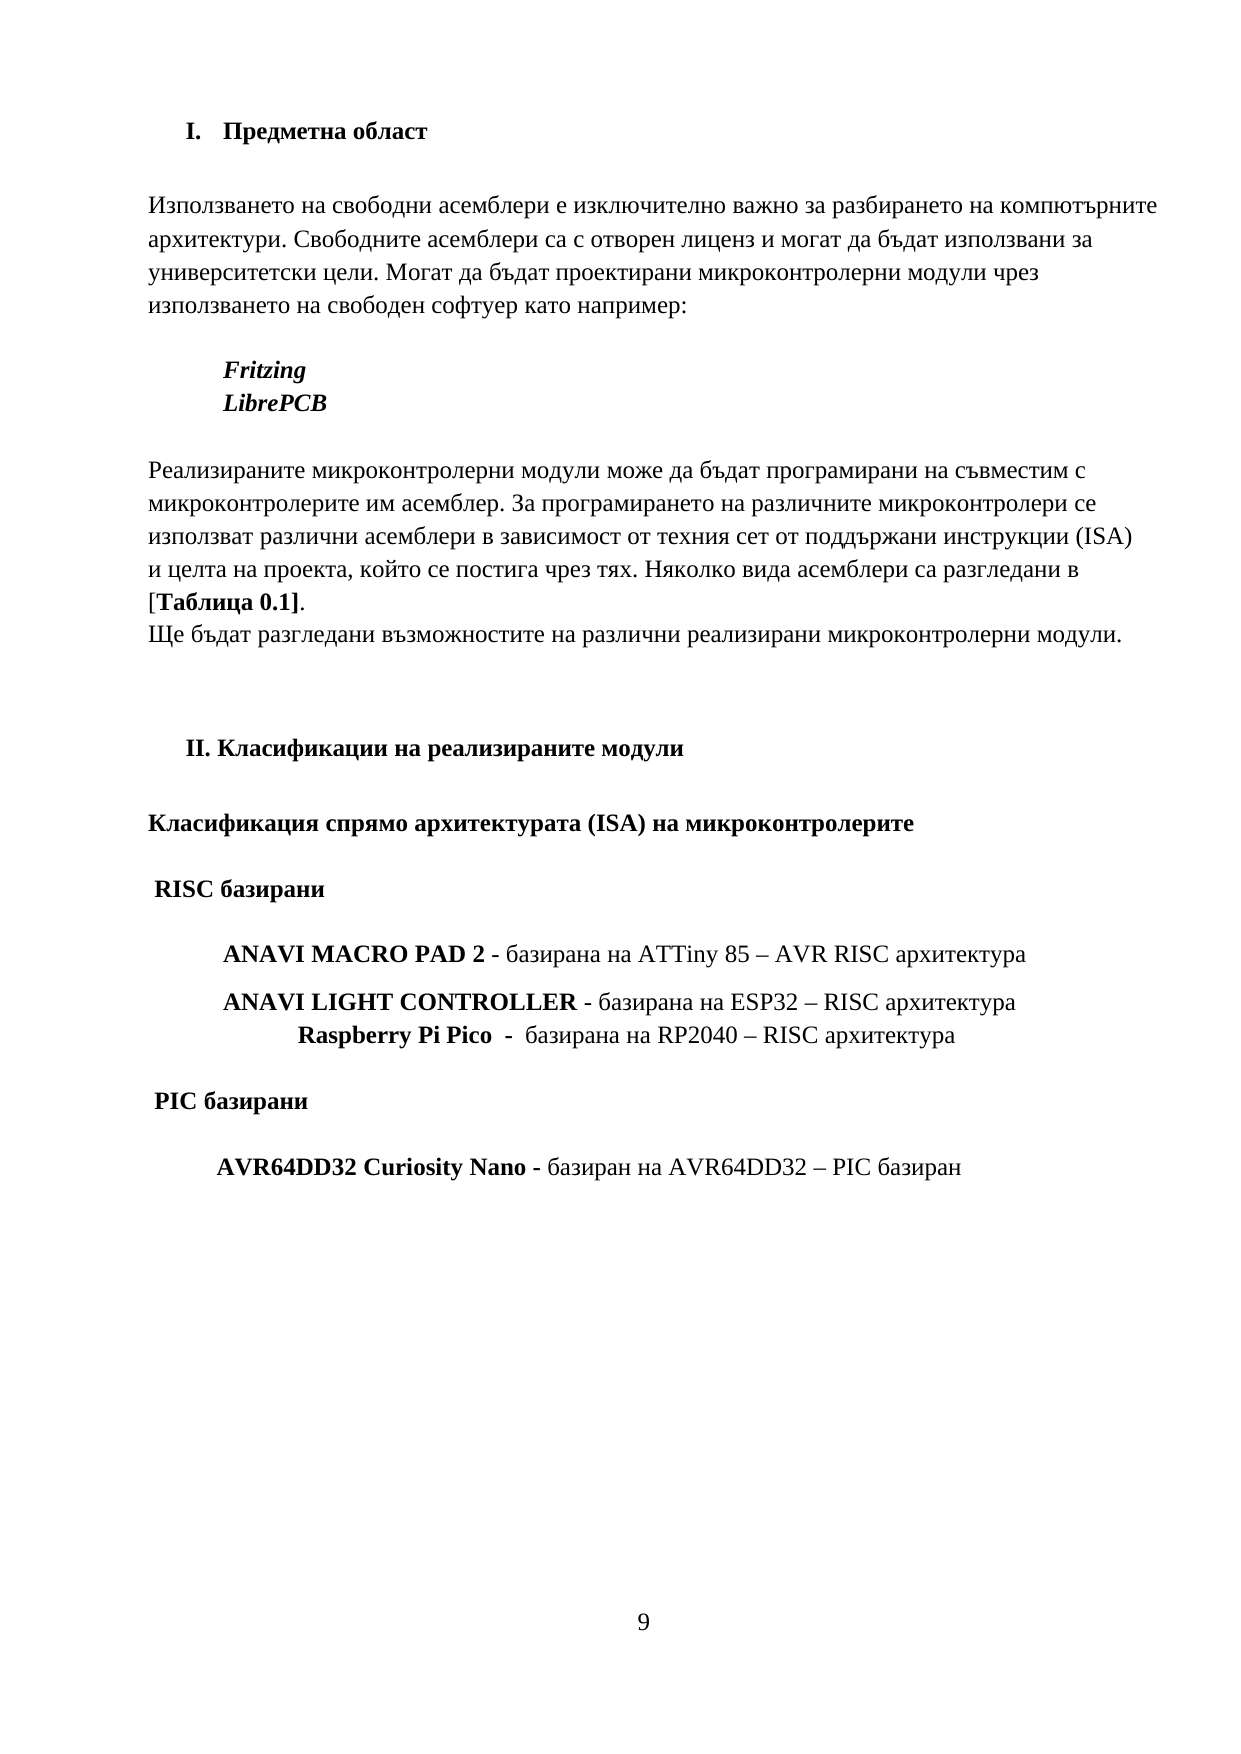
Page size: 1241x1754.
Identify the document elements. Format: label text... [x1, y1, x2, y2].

text Fritzing LibrePCB [223, 356, 329, 417]
subtitle Класификации на реализираните модули [185, 733, 1234, 762]
text ANAVI MACRO PAD 2 - базирана на ATTiny 85 – AVR RISC архитектура [223, 940, 1234, 968]
text AVR64DD32 Curiosity Nano - базиран на AVR64DD32 – PIC базиран [102, 1152, 961, 1181]
text Raspberry Pi Pico - базирана на RP2040 – RISC архитектура [102, 1020, 955, 1049]
text Класификация спрямо архитектурата (ISA) на микроконтролерите RISC базирани [148, 808, 959, 902]
subtitle PIC базирани [154, 1086, 1234, 1115]
text Ще бъдат разгледани възможностите на различни реализирани микроконтролерни модули. [148, 620, 1234, 648]
subtitle Предметна област [185, 116, 1234, 145]
text Използването на свободни асемблери е изключително важно за разбирането на компютърните архитектури. Свободните асемблери са с отворен лиценз и могат да бъдат използвани за университетски цели. Могат да бъдат проектирани микроконтролерни модули чрез използването на свободен софтуер като например: [148, 191, 1169, 318]
text Реализираните микроконтролерни модули може да бъдат програмирани на съвместим с микроконтролерите им асемблер. За програмирането на различните микроконтролери се използват различни асемблери в зависимост от техния сет от поддържани инструкции (ISA) и целта на проекта, който се постига чрез тях. Няколко вида асемблери са разгледани в [Таблица 0.1]. [148, 455, 1150, 616]
text ANAVI LIGHT CONTROLLER - базирана на ESP32 – RISC архитектура [223, 987, 1234, 1016]
